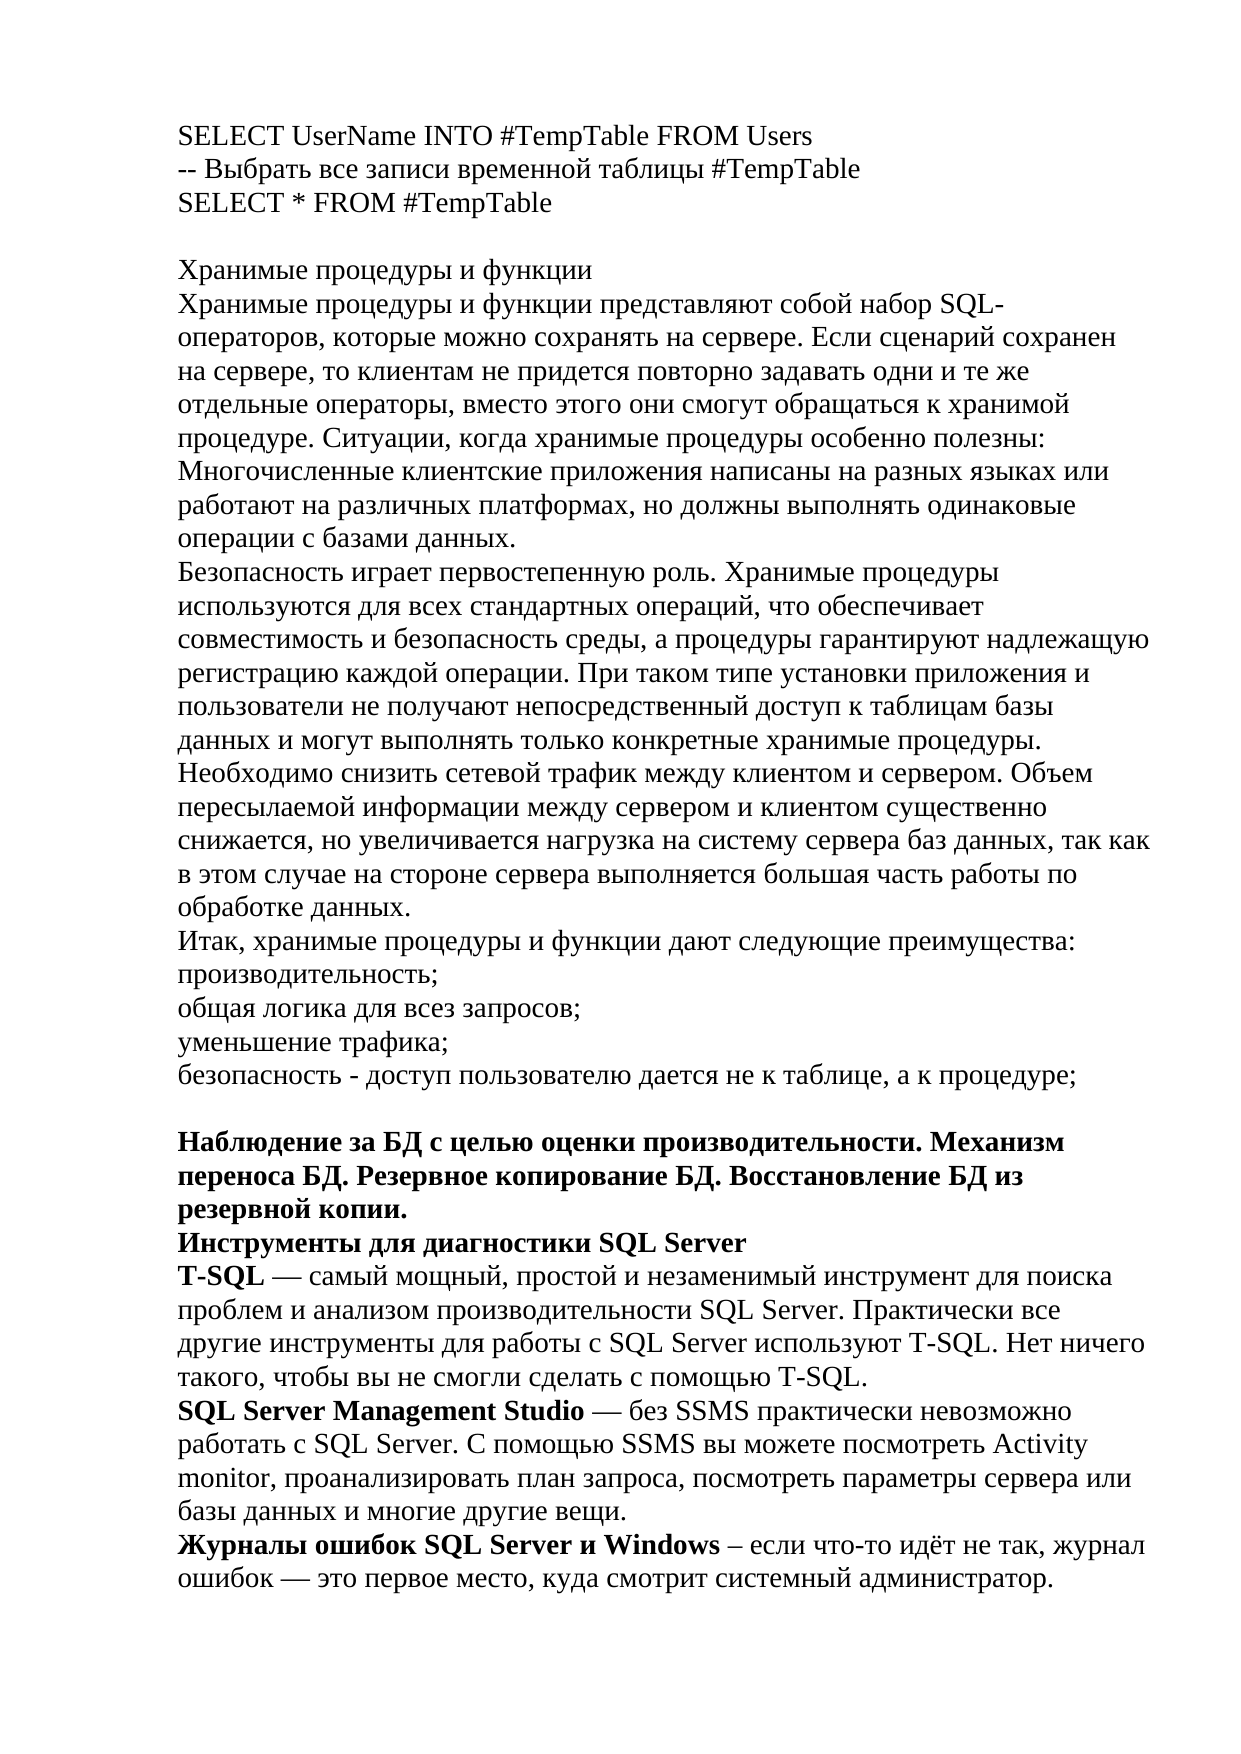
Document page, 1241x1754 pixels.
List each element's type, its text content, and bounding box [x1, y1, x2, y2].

text уменьшение трафика; [177, 1024, 1152, 1057]
text Хранимые процедуры и функции [177, 252, 1152, 286]
text Наблюдение за БД с целью оценки производительности. Механизм переноса БД. Резервное копирование БД. Восстановление БД из резервной копии. [177, 1124, 1152, 1225]
text T-SQL — самый мощный, простой и незаменимый инструмент для поиска проблем и анализом производительности SQL Server. Практически все другие инструменты для работы с SQL Server используют T-SQL. Нет ничего такого, чтобы вы не смогли сделать с помощью T-SQL. [177, 1258, 1152, 1393]
text SQL Server Management Studio — без SSMS практически невозможно работать с SQL Server. С помощью SSMS вы можете посмотреть Activity monitor, проанализировать план запроса, посмотреть параметры сервера или базы данных и многие другие вещи. [177, 1393, 1152, 1527]
text производительность; [177, 957, 1152, 990]
text Итак, хранимые процедуры и функции дают следующие преимущества: [177, 923, 1152, 957]
text Инструменты для диагностики SQL Server [177, 1225, 1152, 1258]
text -- Выбрать все записи временной таблицы #TempTable [177, 152, 1152, 185]
text Необходимо снизить сетевой трафик между клиентом и сервером. Объем пересылаемой информации между сервером и клиентом существенно снижается, но увеличивается нагрузка на систему сервера баз данных, так как в этом случае на стороне сервера выполняется большая часть работы по обработке данных. [177, 755, 1152, 923]
text общая логика для всез запросов; [177, 990, 1152, 1024]
text SELECT * FROM #TempTable [177, 185, 1152, 219]
text Хранимые процедуры и функции представляют собой набор SQL-операторов, которые можно сохранять на сервере. Если сценарий сохранен на сервере, то клиентам не придется повторно задавать одни и те же отдельные операторы, вместо этого они смогут обращаться к хранимой процедуре. Ситуации, когда хранимые процедуры особенно полезны: [177, 286, 1152, 453]
text Многочисленные клиентские приложения написаны на разных языках или работают на различных платформах, но должны выполнять одинаковые операции с базами данных. [177, 453, 1152, 554]
text Безопасность играет первостепенную роль. Хранимые процедуры используются для всех стандартных операций, что обеспечивает совместимость и безопасность среды, а процедуры гарантируют надлежащую регистрацию каждой операции. При таком типе установки приложения и пользователи не получают непосредственный доступ к таблицам базы данных и могут выполнять только конкретные хранимые процедуры. [177, 554, 1152, 755]
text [177, 1527, 1152, 1594]
text SELECT UserName INTO #TempTable FROM Users [177, 118, 1152, 152]
text безопасность - доступ пользователю дается не к таблице, а к процедуре; [177, 1057, 1152, 1091]
